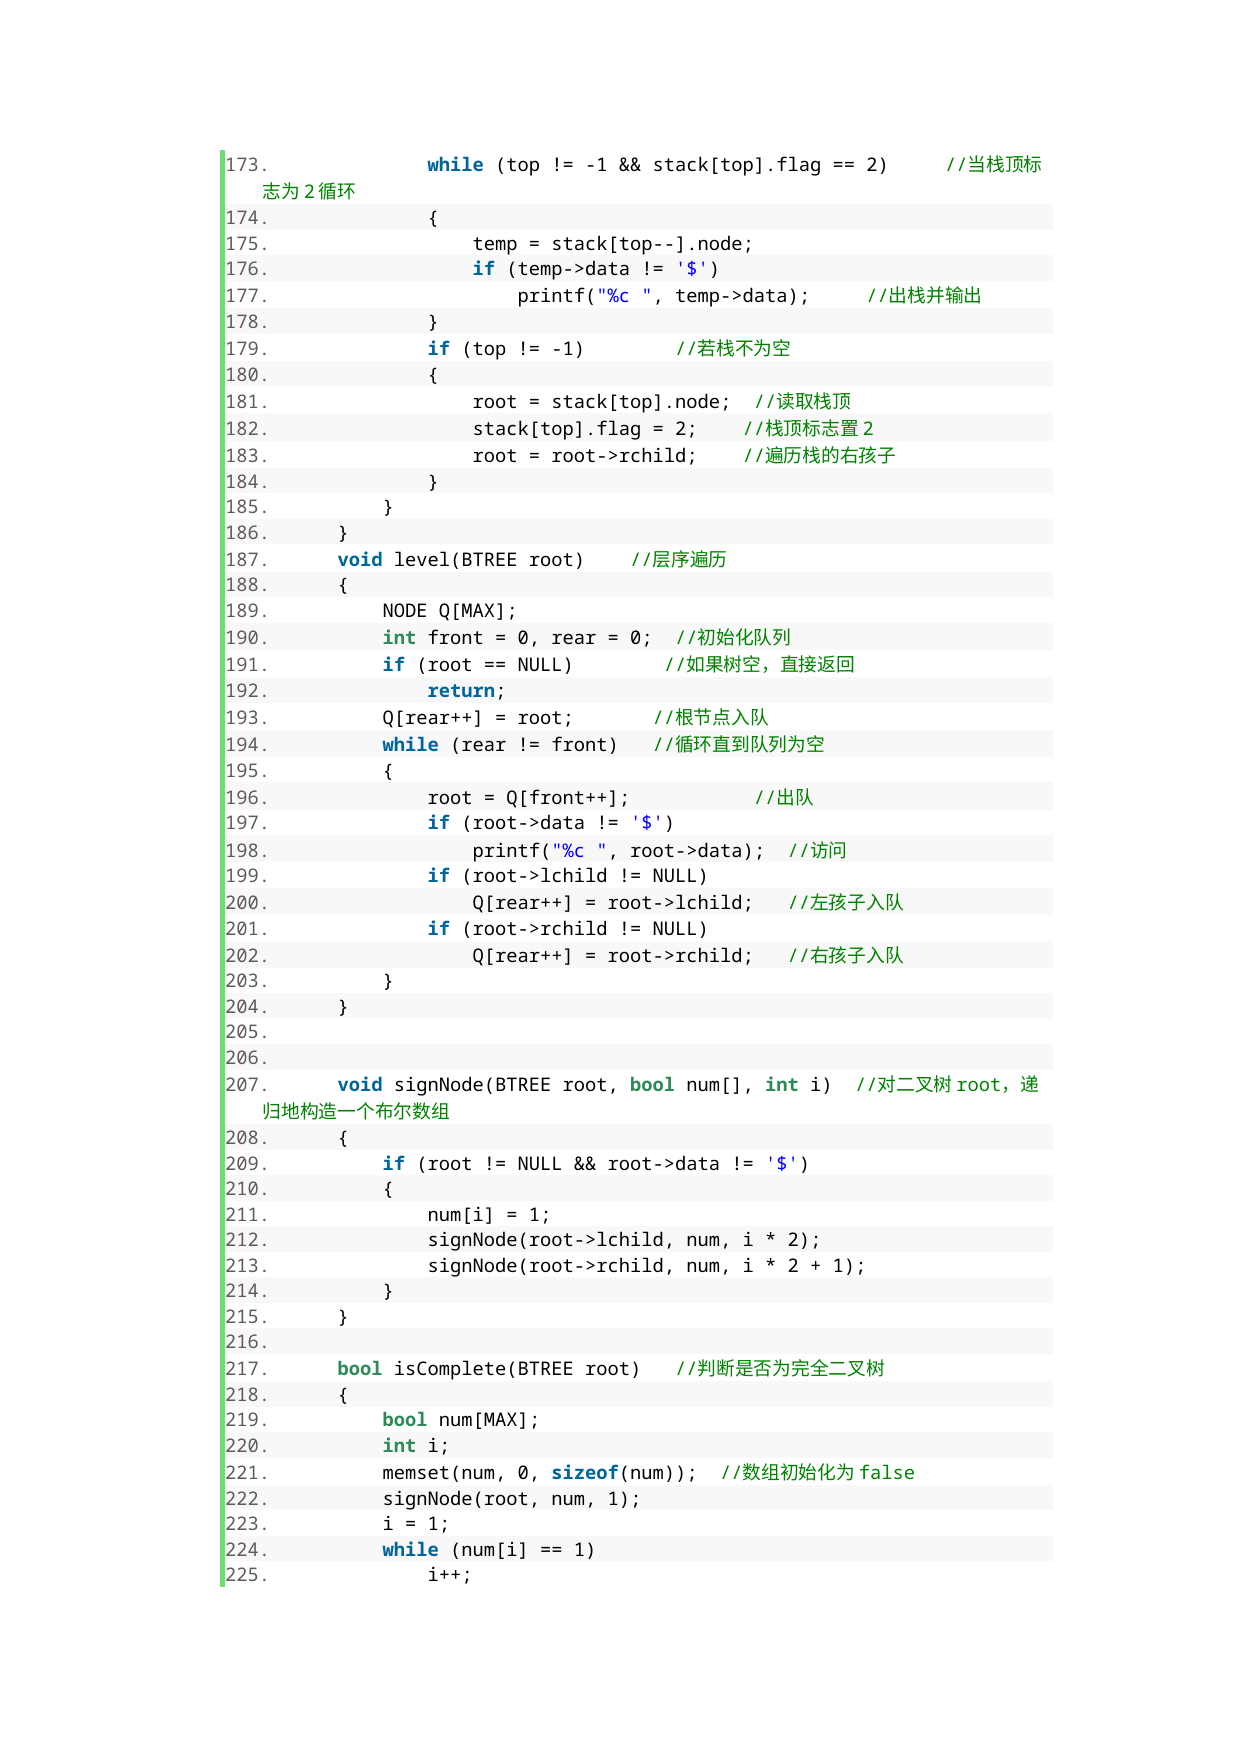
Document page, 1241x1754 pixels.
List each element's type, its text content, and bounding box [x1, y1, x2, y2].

list printf("%c ", root->data); //访问 [225, 835, 1053, 862]
list { [225, 757, 1053, 782]
list while (rear != front) //循环直到队列为空 [225, 730, 1053, 757]
list { [225, 1381, 1053, 1407]
list i = 1; [225, 1510, 1053, 1536]
list } [225, 993, 1053, 1019]
list } [225, 1303, 1053, 1328]
list temp = stack[top--].node; [225, 230, 1053, 255]
list int front = 0, rear = 0; //初始化队列 [225, 623, 1053, 650]
list void level(BTREE root) //层序遍历 [225, 544, 1053, 572]
list while (top != -1 && stack[top].flag == 2) //当栈顶标志为2循环 [225, 150, 1053, 204]
list NODE Q[MAX]; [225, 597, 1053, 623]
list signNode(root->lchild, num, i * 2); [225, 1226, 1053, 1252]
list root = stack[top].node; //读取栈顶 [225, 386, 1053, 413]
list { [225, 572, 1053, 597]
list { [225, 1124, 1053, 1150]
list bool num[MAX]; [225, 1407, 1053, 1432]
list stack[top].flag = 2; //栈顶标志置2 [225, 413, 1053, 441]
list } [225, 1277, 1053, 1303]
list return; [225, 677, 1053, 703]
list while (num[i] == 1) [225, 1536, 1053, 1561]
list } [225, 468, 1053, 493]
list if (top != -1) //若栈不为空 [225, 334, 1053, 361]
list if (root != NULL && root->data != '$') [225, 1150, 1053, 1175]
list printf("%c ", temp->data); //出栈并输出 [225, 281, 1053, 308]
list if (temp->data != '$') [225, 255, 1053, 281]
list } [225, 968, 1053, 993]
list { [225, 204, 1053, 230]
list { [225, 361, 1053, 386]
list i++; [225, 1561, 1053, 1587]
list int i; [225, 1432, 1053, 1458]
list if (root->rchild != NULL) [225, 915, 1053, 941]
list memset(num, 0, sizeof(num)); //数组初始化为false [225, 1458, 1053, 1485]
list root = root->rchild; //遍历栈的右孩子 [225, 441, 1053, 468]
list } [225, 493, 1053, 519]
list } [225, 519, 1053, 544]
list signNode(root, num, 1); [225, 1485, 1053, 1510]
list Q[rear++] = root->rchild; //右孩子入队 [225, 941, 1053, 968]
list Q[rear++] = root->lchild; //左孩子入队 [225, 888, 1053, 915]
list bool isComplete(BTREE root) //判断是否为完全二叉树 [225, 1354, 1053, 1381]
list if (root == NULL) //如果树空，直接返回 [225, 650, 1053, 677]
list } [225, 308, 1053, 334]
list signNode(root->rchild, num, i * 2 + 1); [225, 1252, 1053, 1277]
list if (root->data != '$') [225, 810, 1053, 835]
list void signNode(BTREE root, bool num[], int i) //对二叉树root，递归地构造一个布尔数组 [225, 1070, 1053, 1124]
list if (root->lchild != NULL) [225, 862, 1053, 888]
list num[i] = 1; [225, 1201, 1053, 1226]
list root = Q[front++]; //出队 [225, 782, 1053, 810]
list Q[rear++] = root; //根节点入队 [225, 703, 1053, 730]
list { [225, 1175, 1053, 1201]
